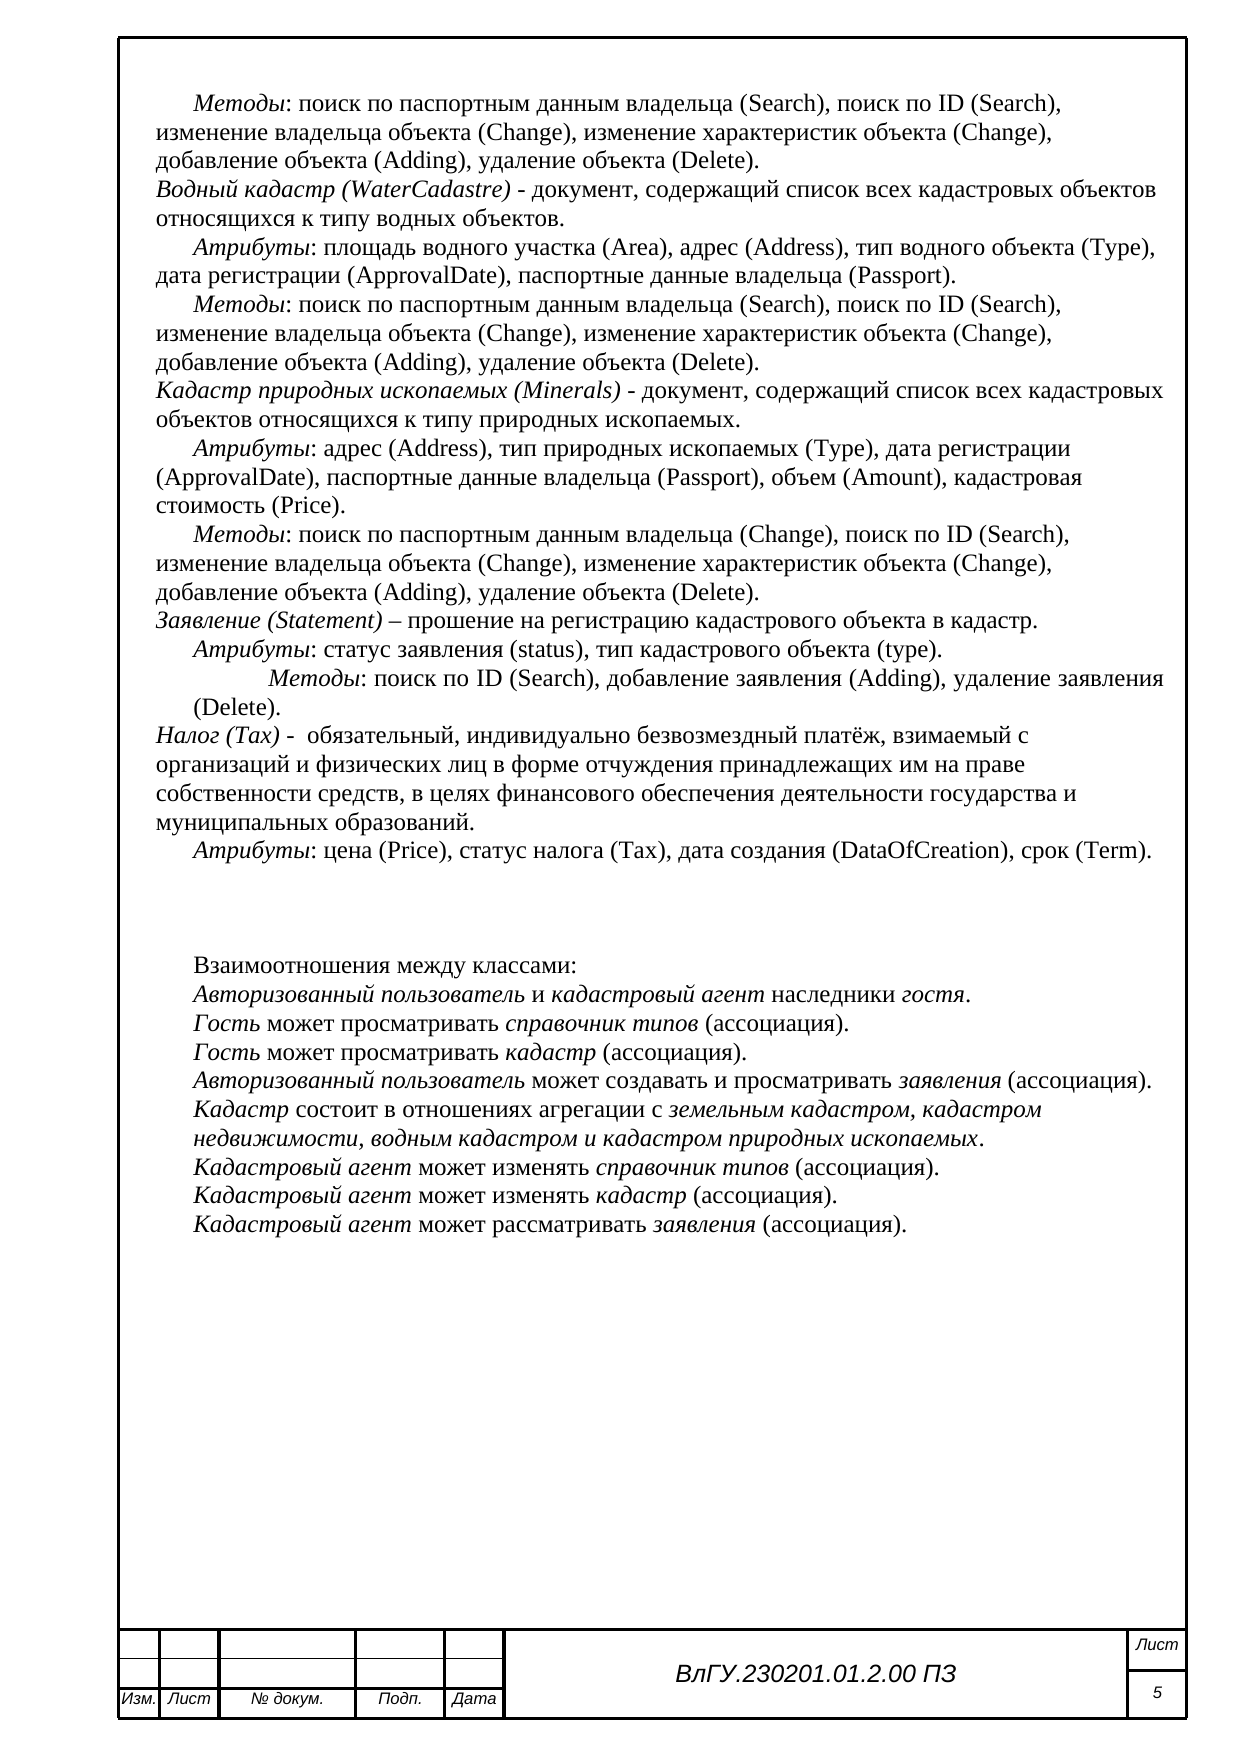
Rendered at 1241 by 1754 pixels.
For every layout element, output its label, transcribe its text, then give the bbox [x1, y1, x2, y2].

text Кадастровый агент может изменять кадастр (ассоциация). [193, 1180, 1164, 1209]
text Кадастровый агент может рассматривать заявления (ассоциация). [193, 1209, 1164, 1238]
text Взаимоотношения между классами: [118, 950, 1194, 979]
text Кадастр природных ископаемых (Minerals) - документ, содержащий список всех кадастровых объектов относящихся к типу природных ископаемых. [156, 375, 1164, 433]
text Атрибуты: статус заявления (status), тип кадастрового объекта (type). [156, 634, 1164, 663]
text Атрибуты: адрес (Address), тип природных ископаемых (Type), дата регистрации (ApprovalDate), паспортные данные владельца (Passport), объем (Amount), кадастровая стоимость (Price). [156, 433, 1164, 519]
text Гость может просматривать справочник типов (ассоциация). [193, 1008, 1164, 1037]
text Авторизованный пользователь и кадастровый агент наследники гостя. [193, 979, 1164, 1008]
text Методы: поиск по ID (Search), добавление заявления (Adding), удаление заявления (Delete). [193, 663, 1164, 720]
text Авторизованный пользователь может создавать и просматривать заявления (ассоциация). [193, 1065, 1164, 1094]
text Атрибуты: цена (Price), статус налога (Tax), дата создания (DataOfCreation), срок (Term). [156, 835, 1164, 864]
text Методы: поиск по паспортным данным владельца (Change), поиск по ID (Search), изменение владельца объекта (Change), изменение характеристик объекта (Change), добавление объекта (Adding), удаление объекта (Delete). [156, 519, 1164, 605]
text Кадастровый агент может изменять справочник типов (ассоциация). [193, 1152, 1164, 1180]
text Налог (Tax) - обязательный, индивидуально безвозмездный платёж, взимаемый с организаций и физических лиц в форме отчуждения принадлежащих им на праве собственности средств, в целях финансового обеспечения деятельности государства и муниципальных образований. [156, 720, 1164, 835]
text Кадастр состоит в отношениях агрегации с земельным кадастром, кадастром недвижимости, водным кадастром и кадастром природных ископаемых. [193, 1094, 1164, 1152]
text Гость может просматривать кадастр (ассоциация). [193, 1037, 1164, 1065]
text Заявление (Statement) – прошение на регистрацию кадастрового объекта в кадастр. [156, 605, 1164, 634]
text Водный кадастр (WaterCadastre) - документ, содержащий список всех кадастровых объектов относящихся к типу водных объектов. [156, 174, 1164, 232]
text Атрибуты: площадь водного участка (Area), адрес (Address), тип водного объекта (Type), дата регистрации (ApprovalDate), паспортные данные владельца (Passport). [156, 232, 1164, 289]
